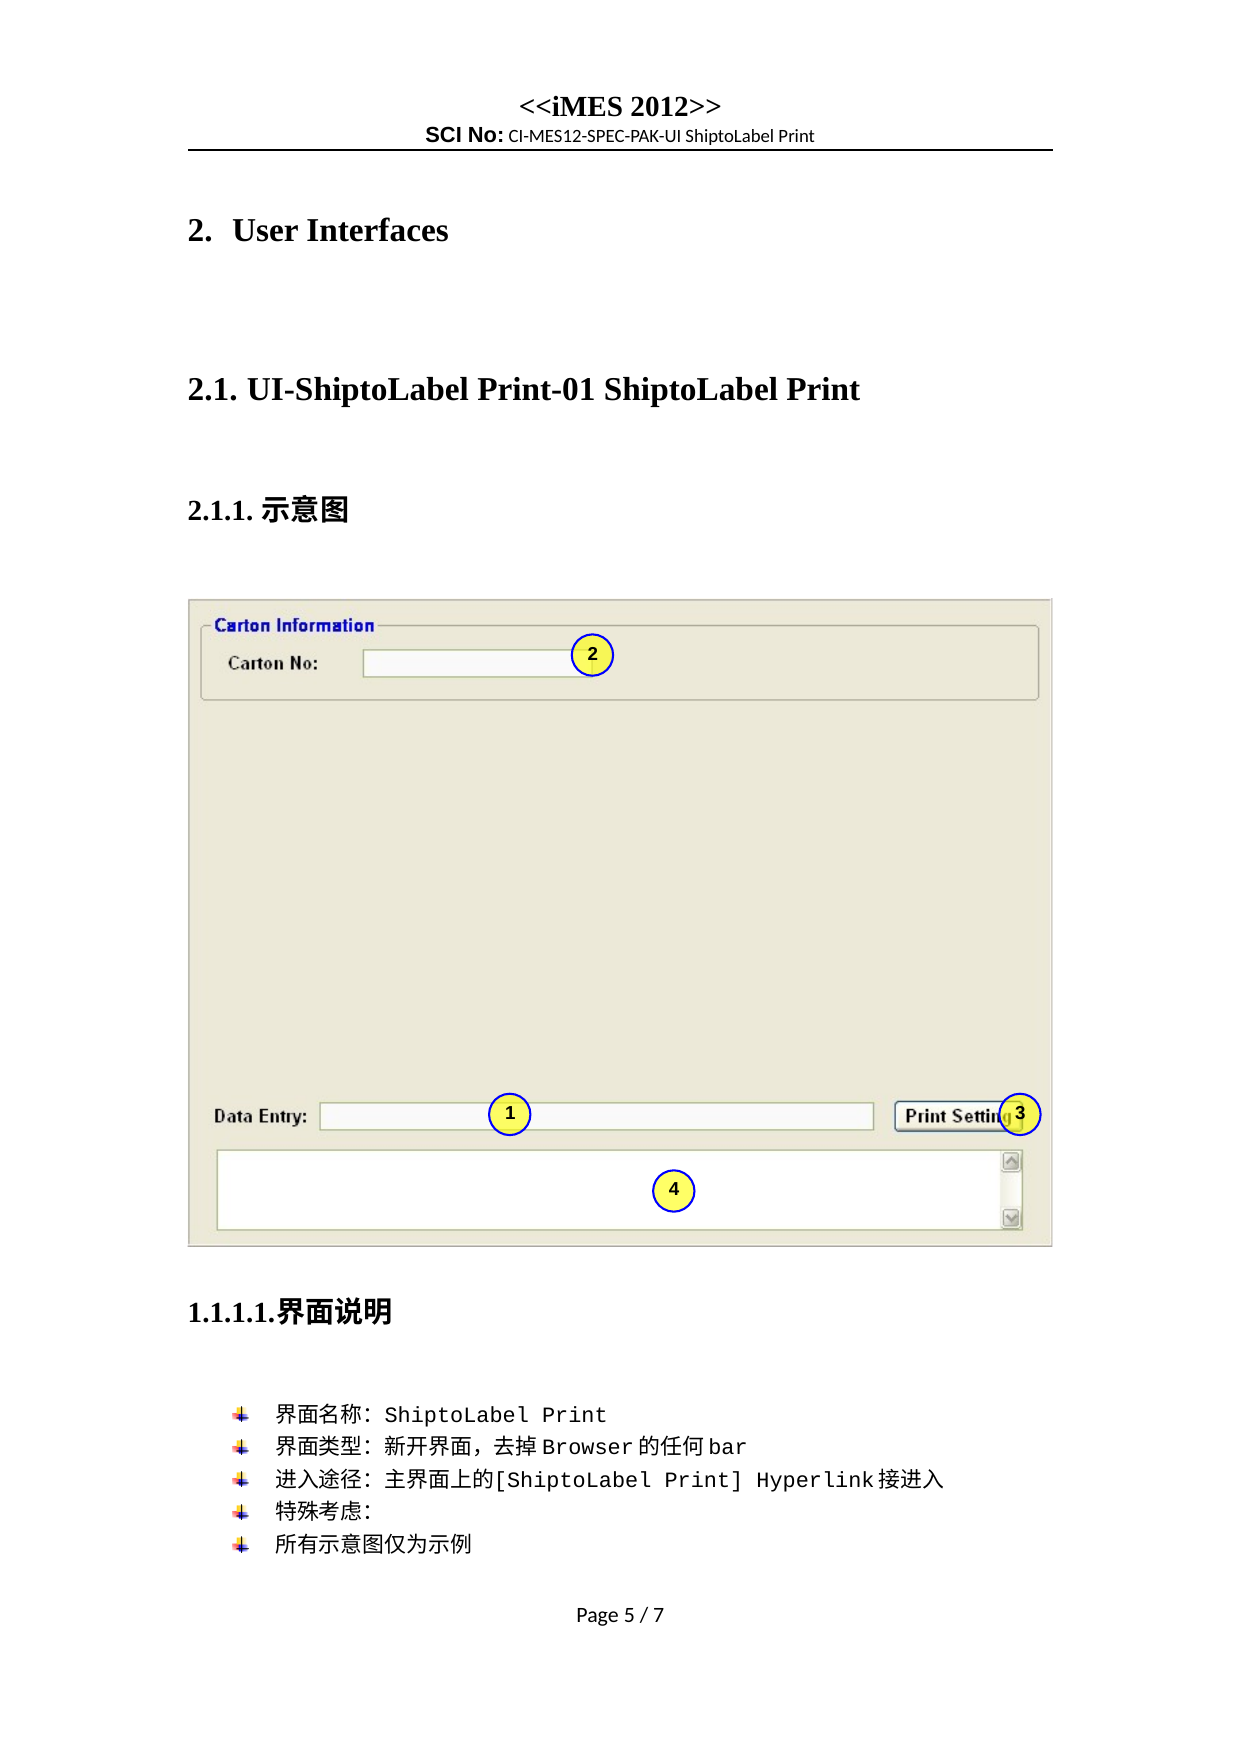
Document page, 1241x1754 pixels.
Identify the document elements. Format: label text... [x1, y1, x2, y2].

subtitle 界面说明 [187, 1277, 1053, 1342]
list 特殊考虑： [231, 1494, 1053, 1526]
list 进入途径：主界面上的[ShiptoLabel Print] Hyperlink接进入 [231, 1461, 1053, 1494]
subtitle User Interfaces [187, 196, 1053, 261]
list 所有示意图仅为示例 [231, 1526, 1053, 1559]
picture [232, 1503, 249, 1520]
subtitle 示意图 [187, 475, 1053, 540]
picture [232, 1470, 249, 1487]
picture [232, 1405, 249, 1422]
picture [187, 598, 1053, 1247]
picture [232, 1535, 249, 1553]
list 界面名称：ShiptoLabel Print [231, 1396, 1053, 1429]
list 界面类型：新开界面，去掉Browser的任何bar [231, 1429, 1053, 1461]
picture [232, 1438, 249, 1455]
subtitle UI-ShiptoLabel Print-01 ShiptoLabel Print [187, 355, 1053, 420]
